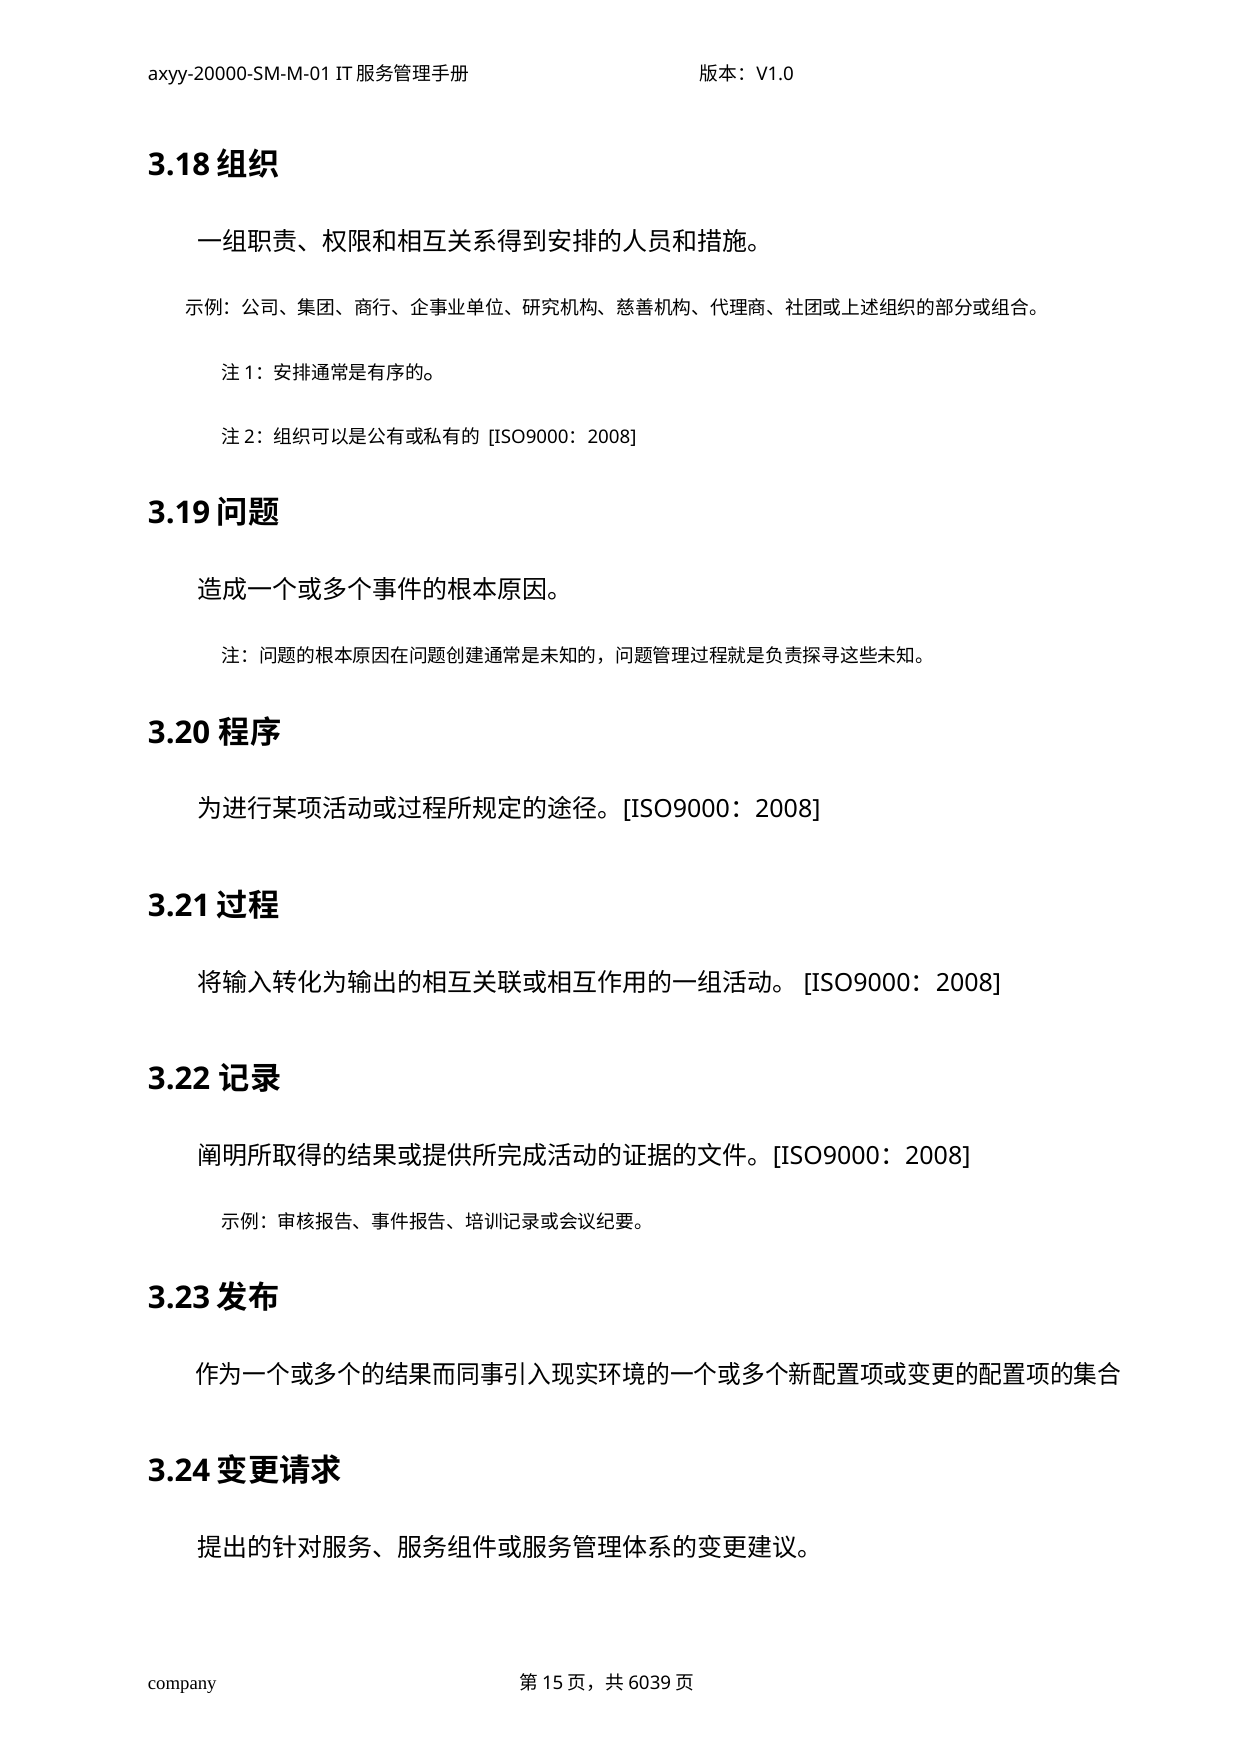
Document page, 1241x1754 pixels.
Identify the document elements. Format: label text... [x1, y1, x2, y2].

subtitle 3.23发布 [148, 1262, 1122, 1327]
text 提出的针对服务、服务组件或服务管理体系的变更建议。 [148, 1513, 1122, 1578]
subtitle 3.20 程序 [148, 697, 1122, 762]
text 阐明所取得的结果或提供所完成活动的证据的文件。[ISO9000：2008] [148, 1121, 1122, 1186]
text 一组职责、权限和相互关系得到安排的人员和措施。 [148, 207, 1122, 272]
text 为进行某项活动或过程所规定的途径。[ISO9000：2008] [148, 774, 1122, 839]
subtitle 3.18组织 [148, 129, 1122, 194]
text 注2：组织可以是公有或私有的 [ISO9000：2008] [221, 419, 1122, 452]
text 造成一个或多个事件的根本原因。 [148, 555, 1122, 620]
subtitle 3.22 记录 [148, 1043, 1122, 1108]
text 示例：公司、集团、商行、企事业单位、研究机构、慈善机构、代理商、社团或上述组织的部分或组合。 [148, 290, 1122, 323]
text 示例：审核报告、事件报告、培训记录或会议纪要。 [221, 1204, 1122, 1236]
text 将输入转化为输出的相互关联或相互作用的一组活动。 [ISO9000：2008] [148, 948, 1122, 1013]
subtitle 3.21过程 [148, 870, 1122, 935]
text 作为一个或多个的结果而同事引入现实环境的一个或多个新配置项或变更的配置项的集合 [148, 1340, 1122, 1405]
subtitle 3.19问题 [148, 478, 1122, 543]
text 注1：安排通常是有序的。 [221, 336, 1122, 401]
text 注：问题的根本原因在问题创建通常是未知的，问题管理过程就是负责探寻这些未知。 [221, 638, 1122, 671]
subtitle 3.24变更请求 [148, 1436, 1122, 1501]
